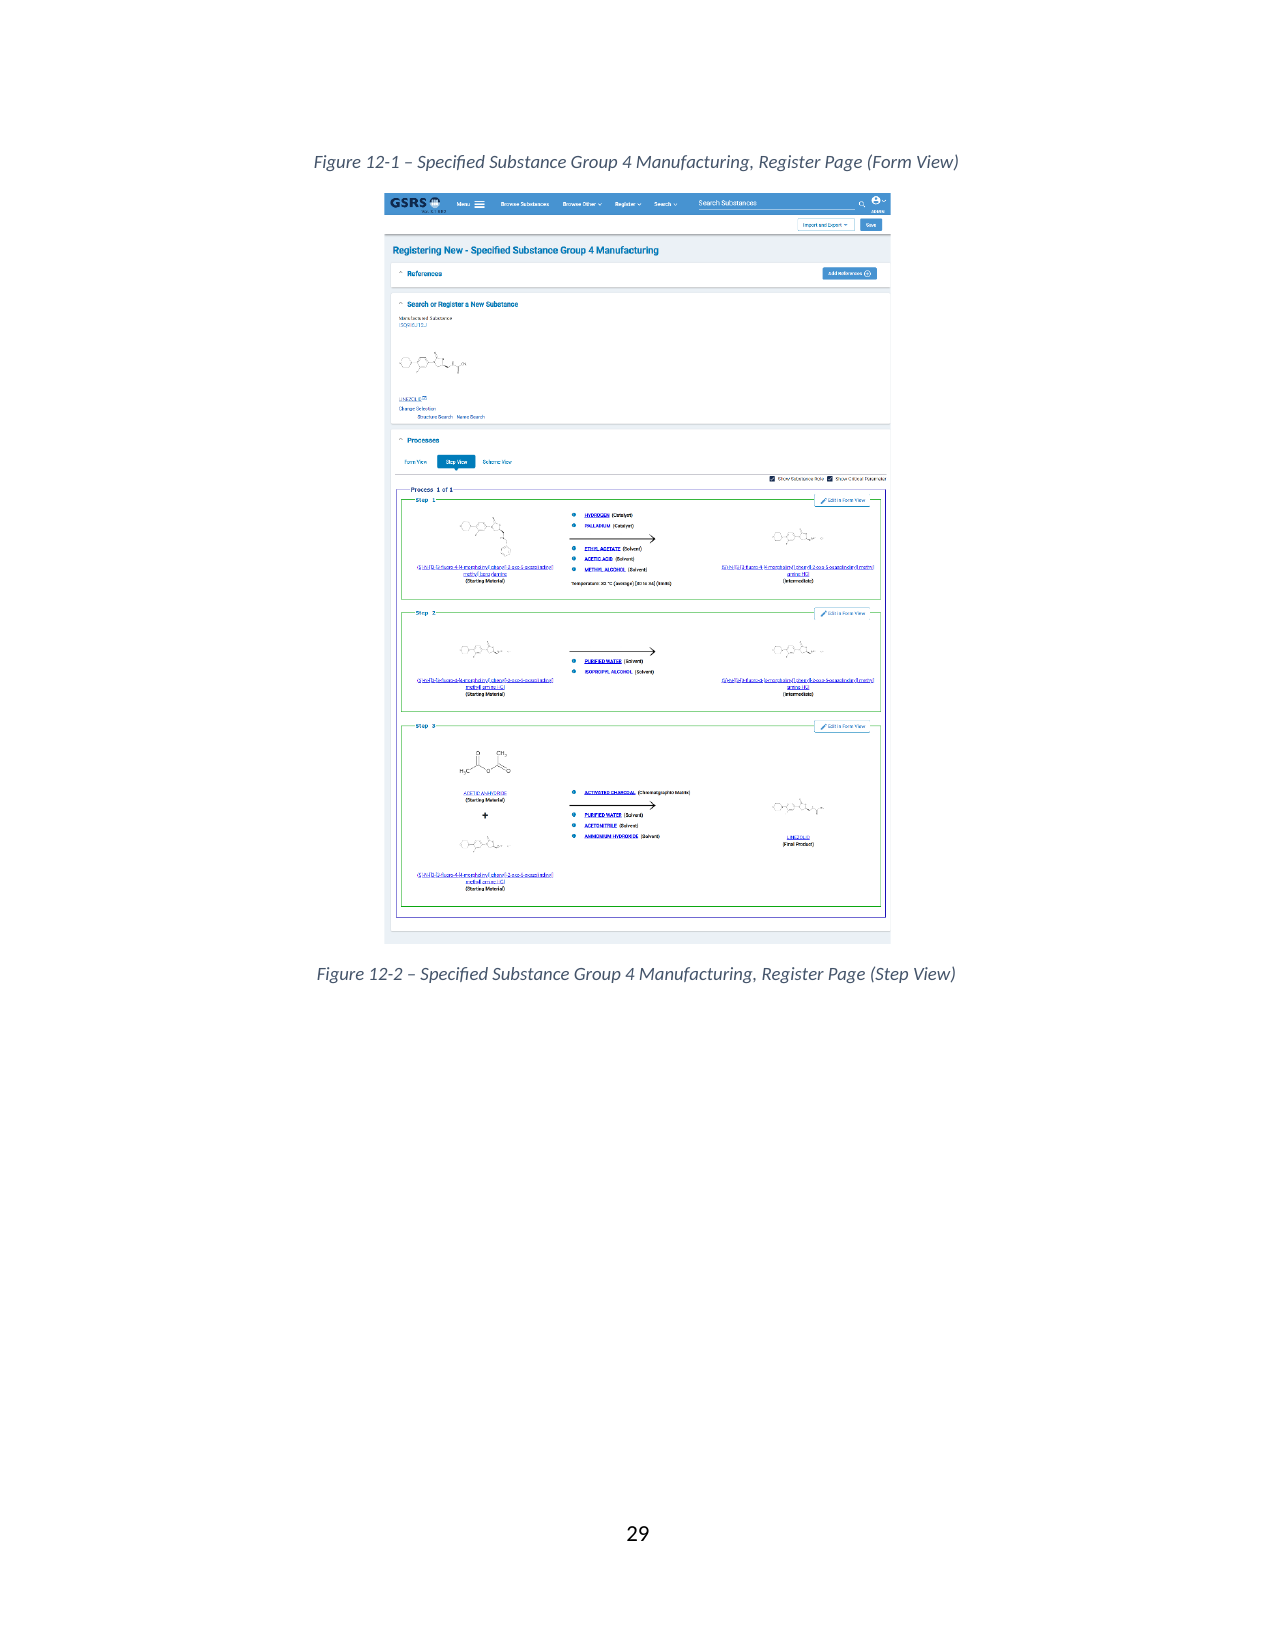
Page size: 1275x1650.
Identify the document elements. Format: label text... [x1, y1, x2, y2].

text Figure 12-1 – Specified Substance Group 4 Manufacturing, Register Page (Form View) [150, 150, 1125, 173]
text Figure 12-2 – Specified Substance Group 4 Manufacturing, Register Page (Step View) [150, 963, 1125, 986]
picture [384, 193, 891, 944]
